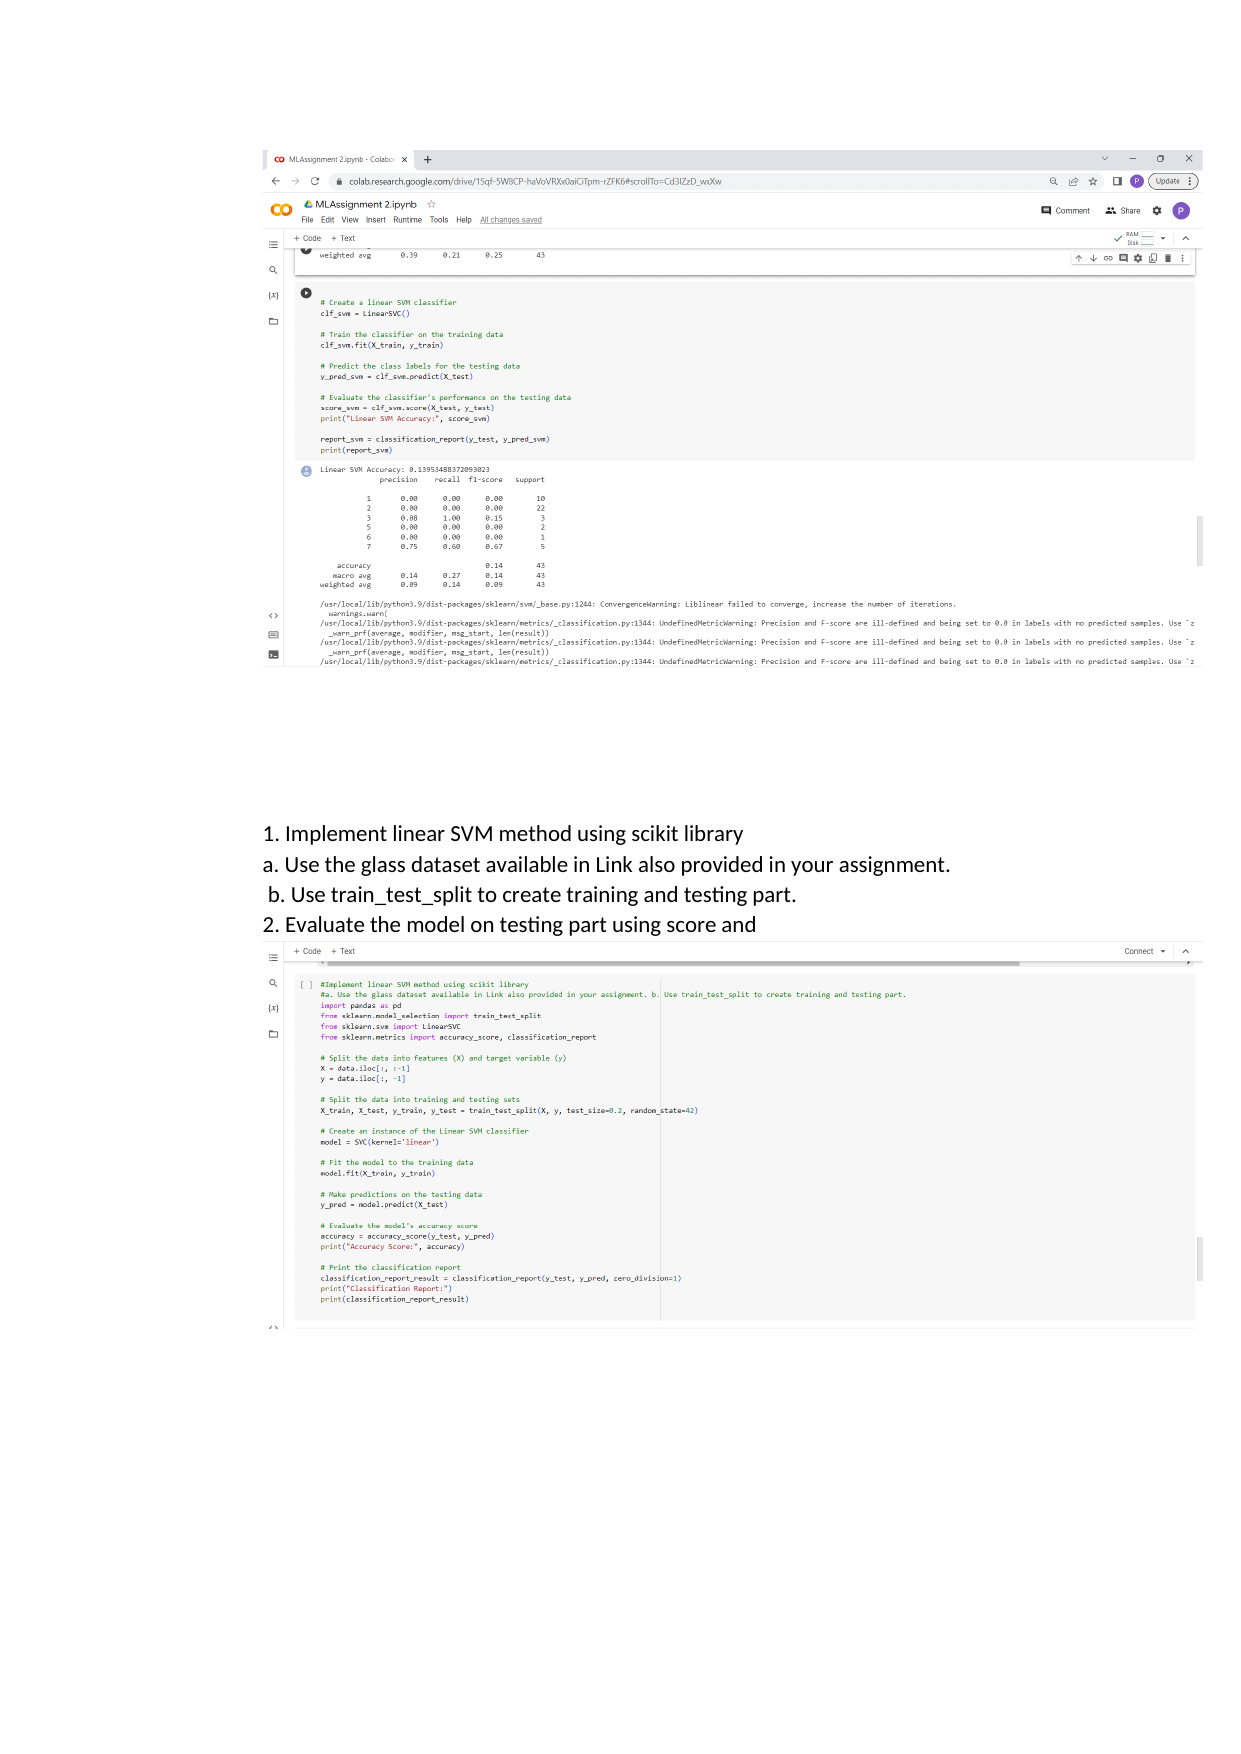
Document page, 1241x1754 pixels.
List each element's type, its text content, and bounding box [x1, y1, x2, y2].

list b. Use train_test_split to create training and testing part. [262, 880, 1090, 908]
list 2. Evaluate the model on testing part using score and [262, 910, 1090, 938]
list 1. Implement linear SVM method using scikit library [262, 819, 1090, 848]
list a. Use the glass dataset available in Link also provided in your assignment. [262, 850, 1090, 878]
picture [262, 940, 1203, 1329]
picture [262, 150, 1203, 667]
